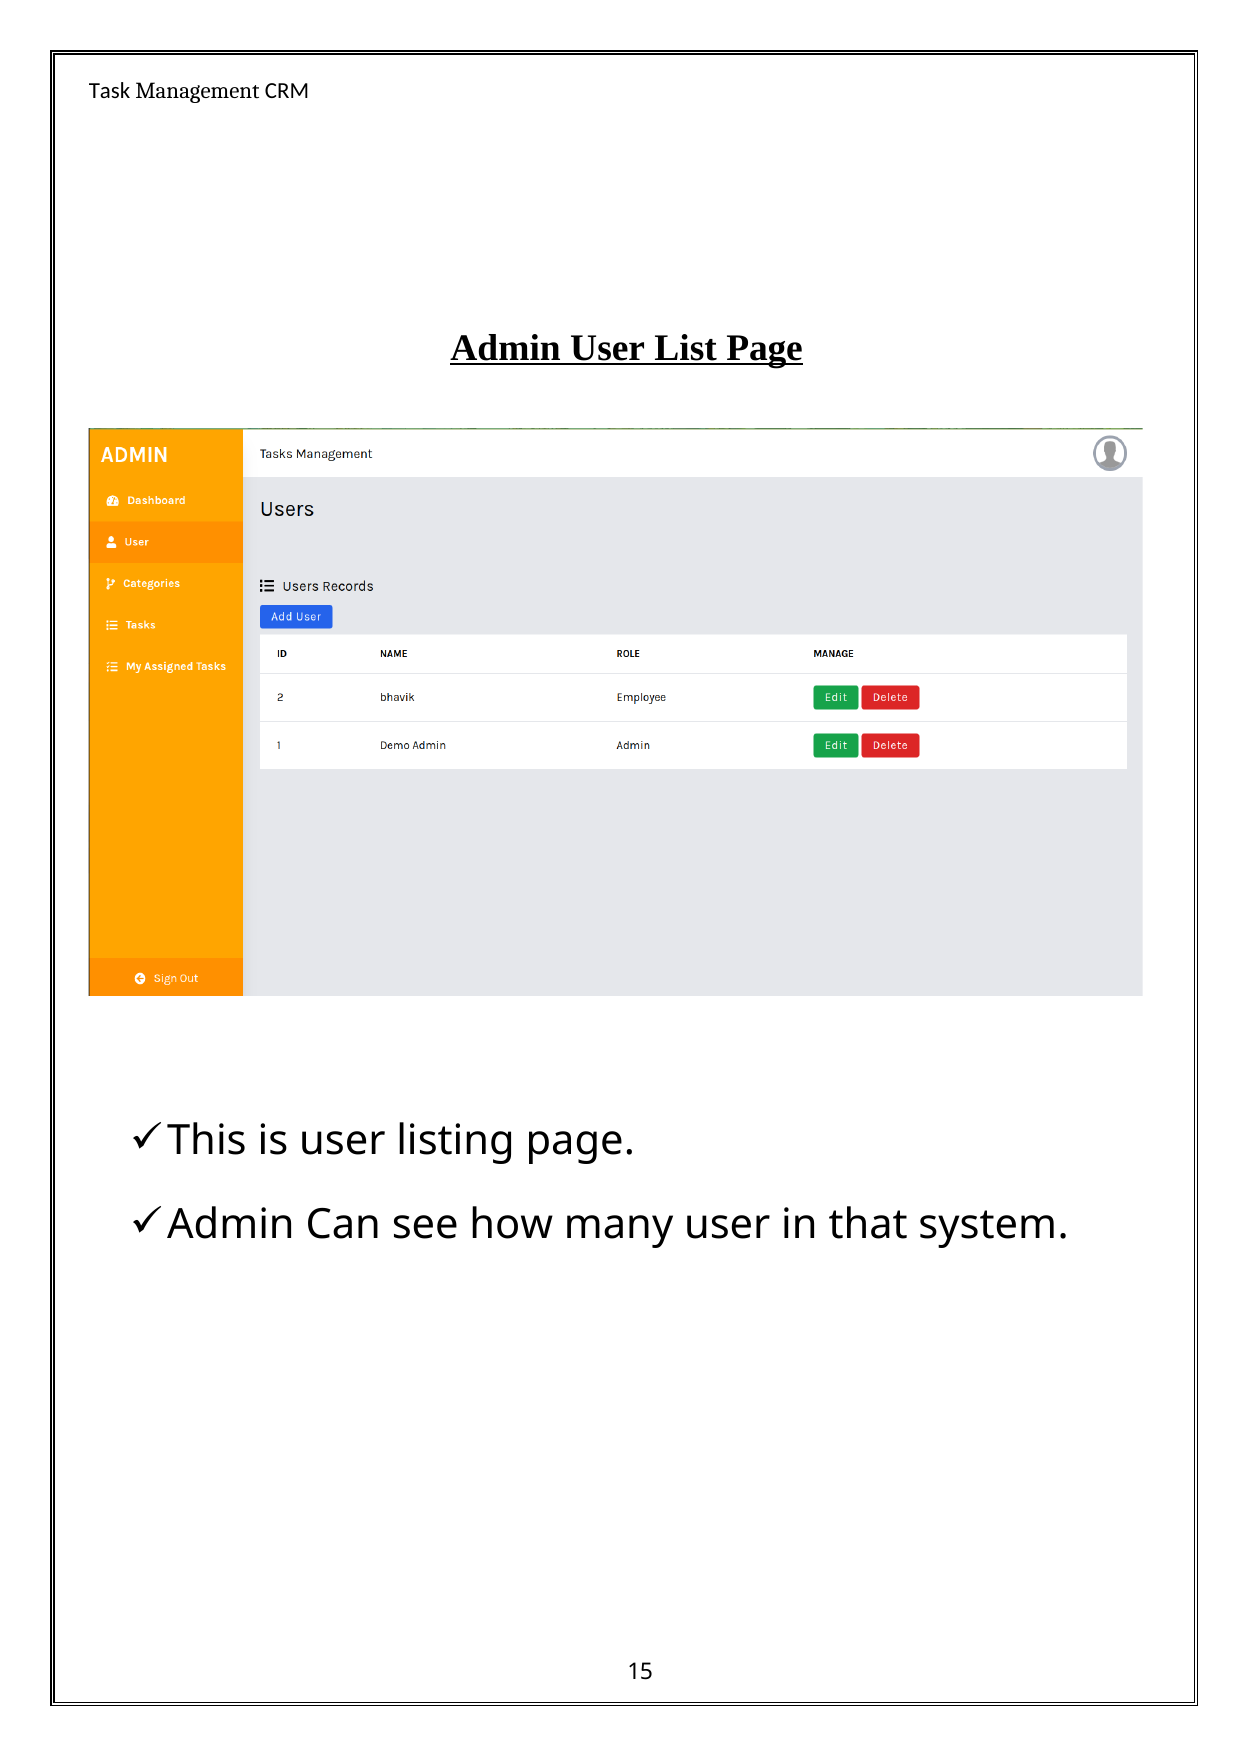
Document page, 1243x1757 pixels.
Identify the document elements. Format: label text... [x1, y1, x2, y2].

list This is user listing page. [129, 1109, 1194, 1194]
picture [88, 428, 1143, 996]
text Admin User List Page [55, 325, 1194, 368]
list Admin Can see how many user in that system. [129, 1194, 1194, 1251]
